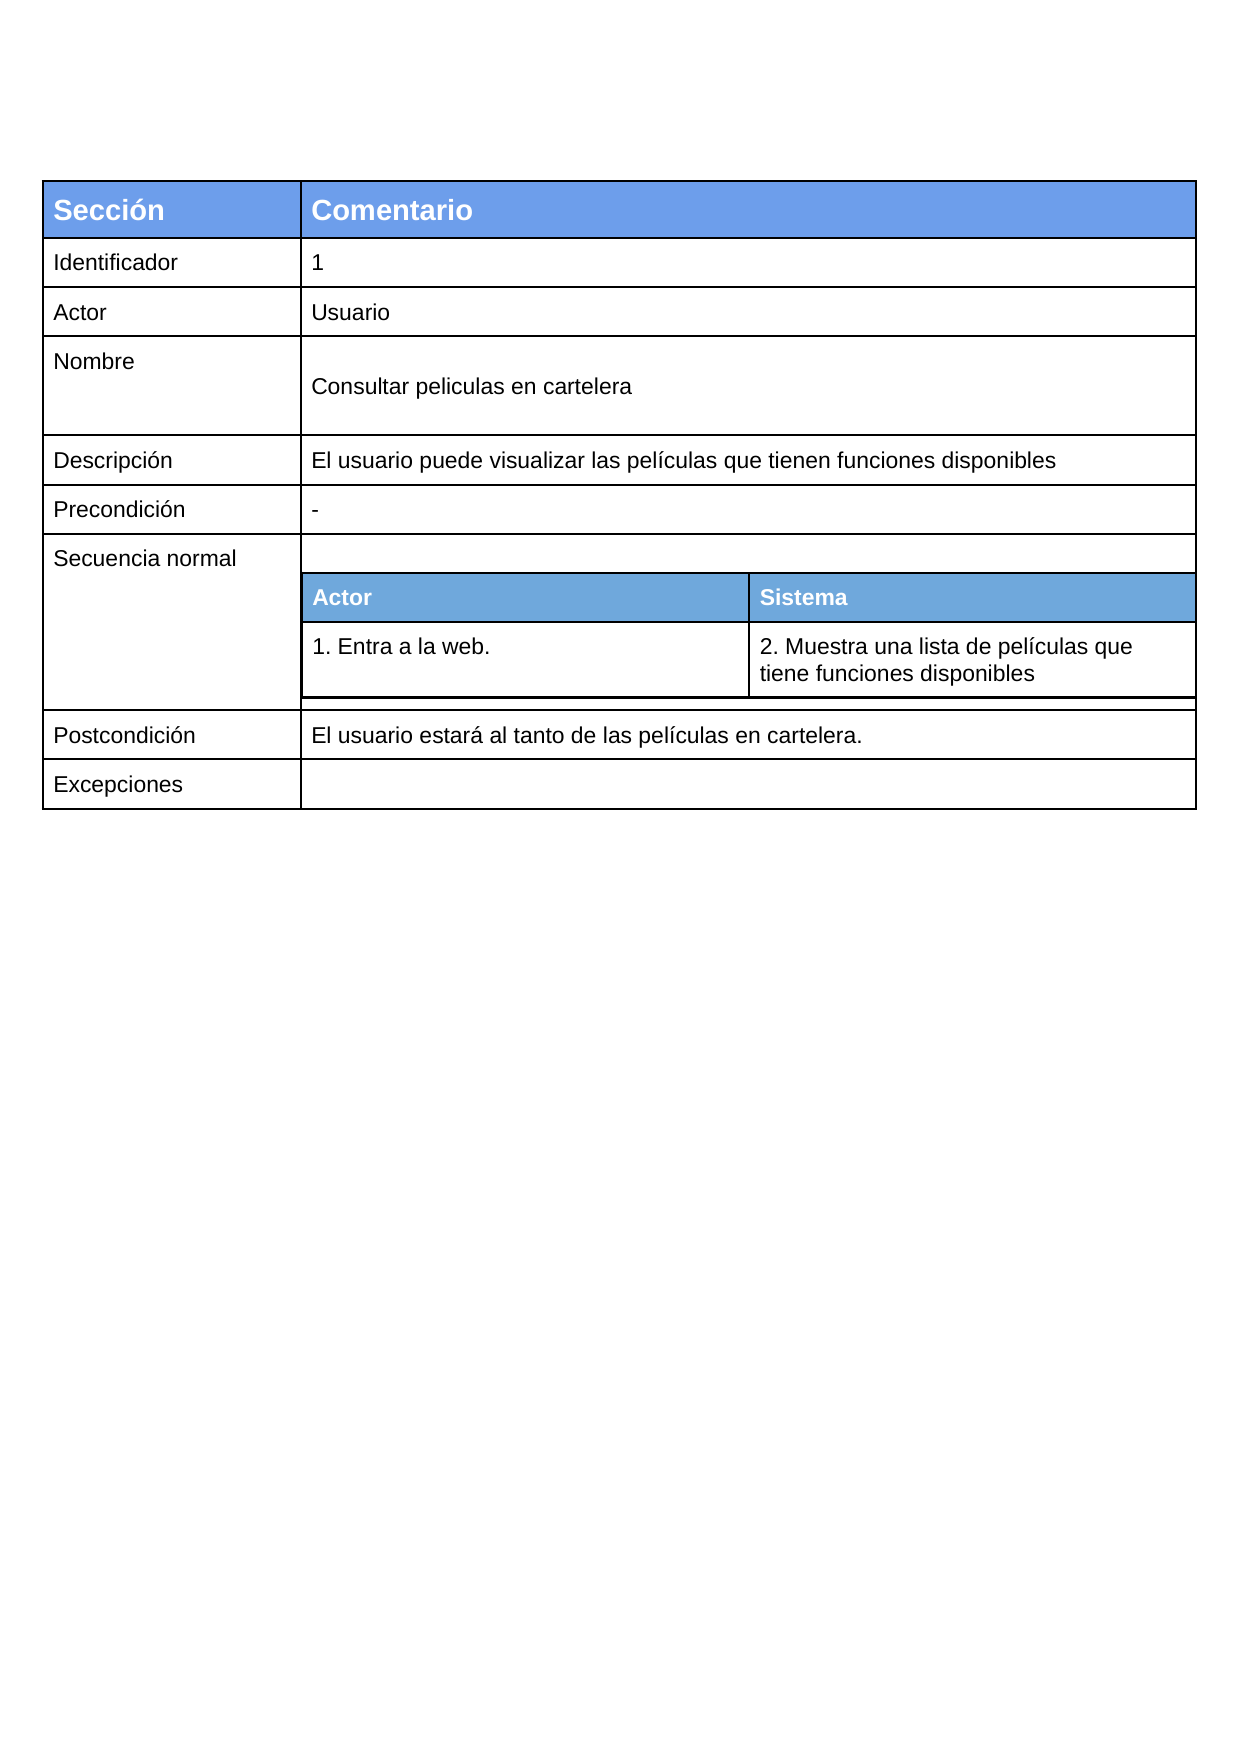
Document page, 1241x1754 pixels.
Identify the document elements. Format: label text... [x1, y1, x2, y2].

table_header Comentario [302, 182, 1195, 237]
table_cell [750, 623, 1195, 696]
table_cell Secuencia normal [44, 535, 300, 709]
table_cell [302, 699, 1195, 709]
table_cell Precondición [44, 486, 300, 533]
table_cell El usuario puede visualizar las películas que tienen funciones disponibles [302, 436, 1195, 483]
table_cell Identificador [44, 239, 300, 286]
table_cell El usuario estará al tanto de las películas en cartelera. [302, 711, 1195, 758]
table_cell Consultar peliculas en cartelera [302, 337, 1195, 434]
table_cell Actor [44, 288, 300, 335]
table_cell Nombre [44, 337, 300, 434]
table_cell [302, 760, 1195, 808]
table_cell Descripción [44, 436, 300, 483]
table_cell Postcondición [44, 711, 300, 758]
table_cell - [302, 486, 1195, 533]
table_cell [303, 623, 748, 696]
table_cell Usuario [302, 288, 1195, 335]
table_cell Excepciones [44, 760, 300, 808]
table_cell [302, 535, 1195, 572]
table_header Sección [44, 182, 300, 237]
table_cell 1 [302, 239, 1195, 286]
